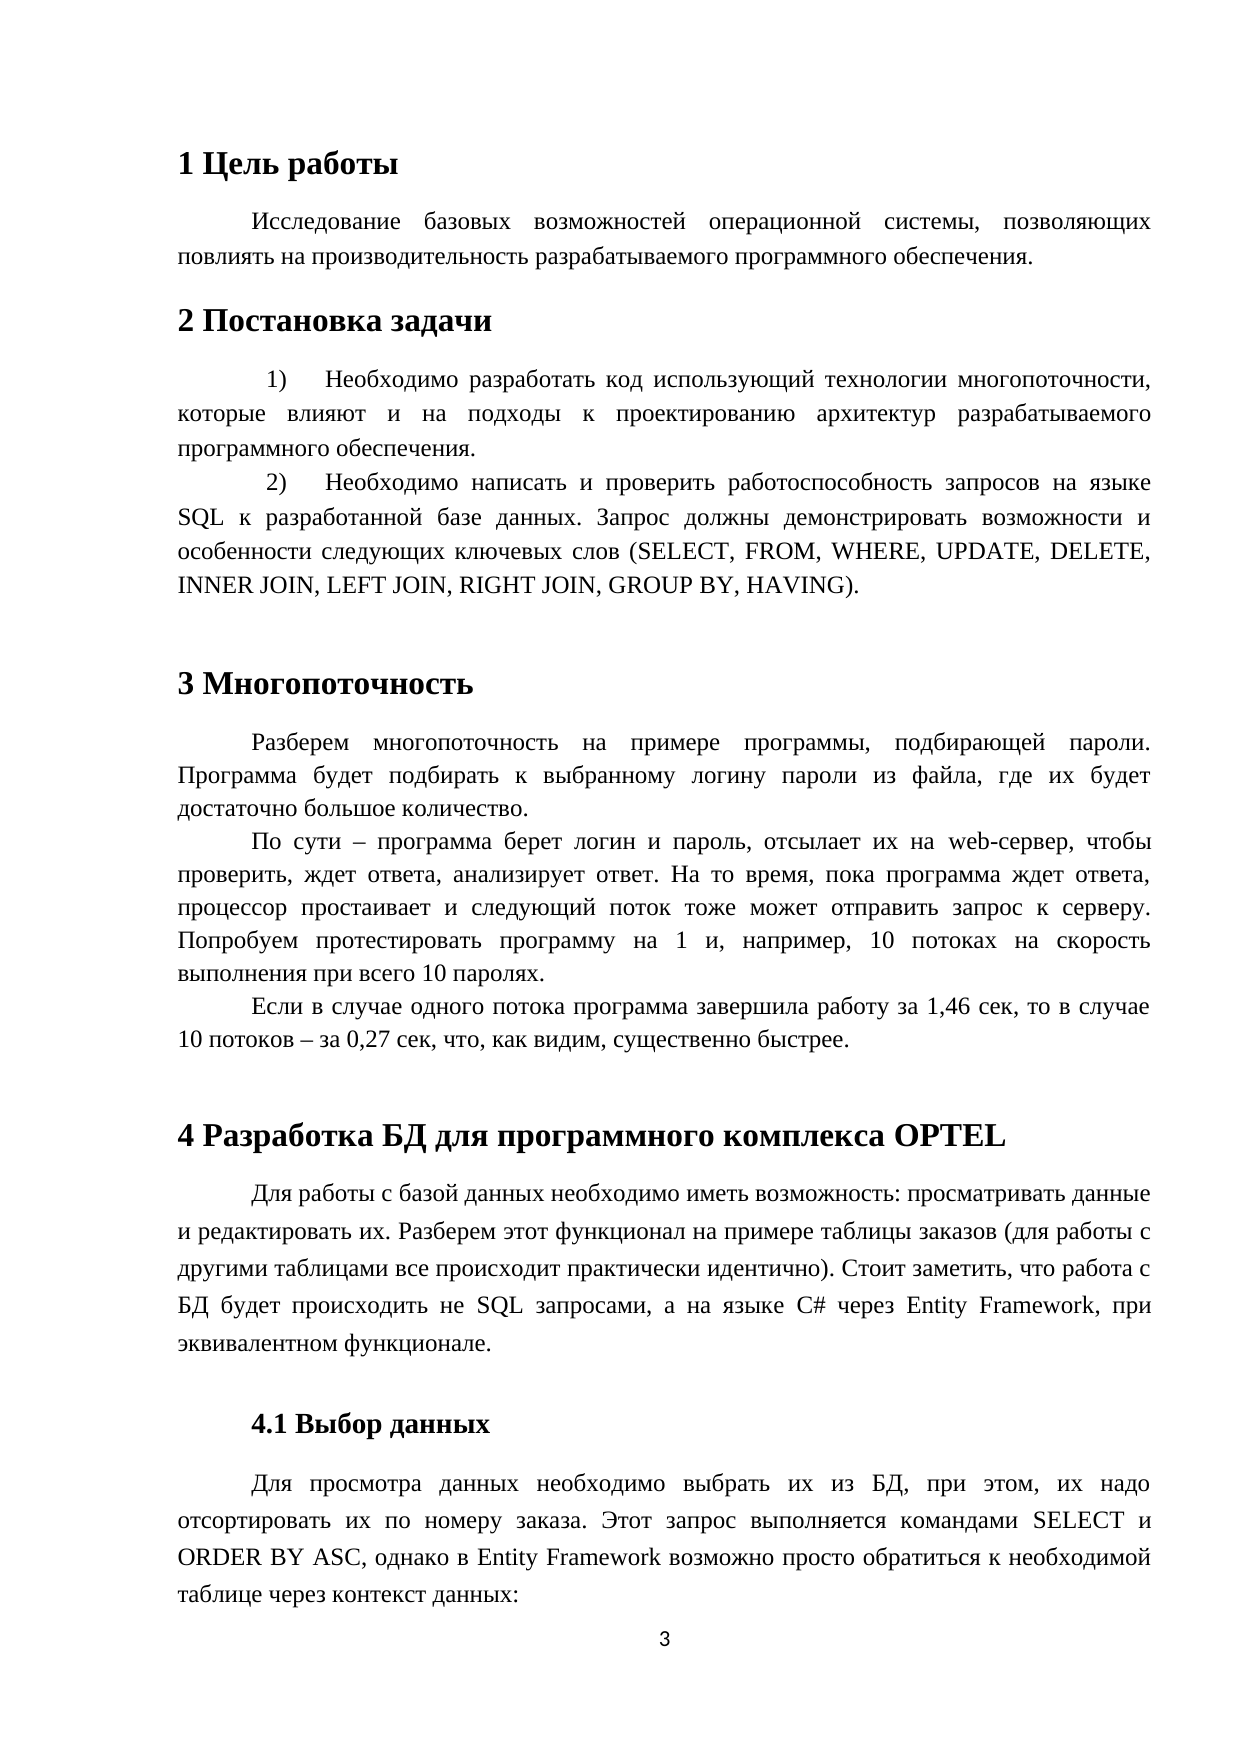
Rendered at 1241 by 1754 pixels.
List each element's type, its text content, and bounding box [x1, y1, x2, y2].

text Если в случае одного потока программа завершила работу за 1,46 сек, то в случае 10 потоков – за 0,27 сек, что, как видим, существенно быстрее. [177, 991, 1152, 1053]
text Исследование базовых возможностей операционной системы, позволяющих повлиять на производительность разрабатываемого программного обеспечения. [177, 206, 1152, 270]
text Для просмотра данных необходимо выбрать их из БД, при этом, их надо отсортировать их по номеру заказа. Этот запрос выполняется командами SELECT и ORDER BY ASC, однако в Entity Framework возможно просто обратиться к необходимой таблице через контекст данных: [177, 1468, 1152, 1608]
text Разберем многопоточность на примере программы, подбирающей пароли. Программа будет подбирать к выбранному логину пароли из файла, где их будет достаточно большое количество. [177, 727, 1152, 822]
text Для работы с базой данных необходимо иметь возможность: просматривать данные и редактировать их. Разберем этот функционал на примере таблицы заказов (для работы с другими таблицами все происходит практически идентично). Стоит заметить, что работа с БД будет происходить не SQL запросами, а на языке C# через Entity Framework, при эквивалентном функционале. [177, 1178, 1152, 1356]
text 1 Цель работы [177, 143, 1152, 181]
list Необходимо написать и проверить работоспособность запросов на языке SQL к разработанной базе данных. Запрос должны демонстрировать возможности и особенности следующих ключевых слов (SELECT, FROM, WHERE, UPDATE, DELETE, INNER JOIN, LEFT JOIN, RIGHT JOIN, GROUP BY, HAVING). [177, 467, 1152, 599]
text 2 Постановка задачи [177, 300, 1152, 339]
text 3 Многопоточность [177, 664, 1152, 702]
text 4.1 Выбор данных [177, 1406, 1152, 1440]
list Необходимо разработать код использующий технологии многопоточности, которые влияют и на подходы к проектированию архитектур разрабатываемого программного обеспечения. [177, 364, 1152, 461]
text 4 Разработка БД для программного комплекса OPTEL [177, 1115, 1152, 1153]
text По сути – программа берет логин и пароль, отсылает их на web-сервер, чтобы проверить, ждет ответа, анализирует ответ. На то время, пока программа ждет ответа, процессор простаивает и следующий поток тоже может отправить запрос к серверу. Попробуем протестировать программу на 1 и, например, 10 потоках на скорость выполнения при всего 10 паролях. [177, 826, 1152, 987]
